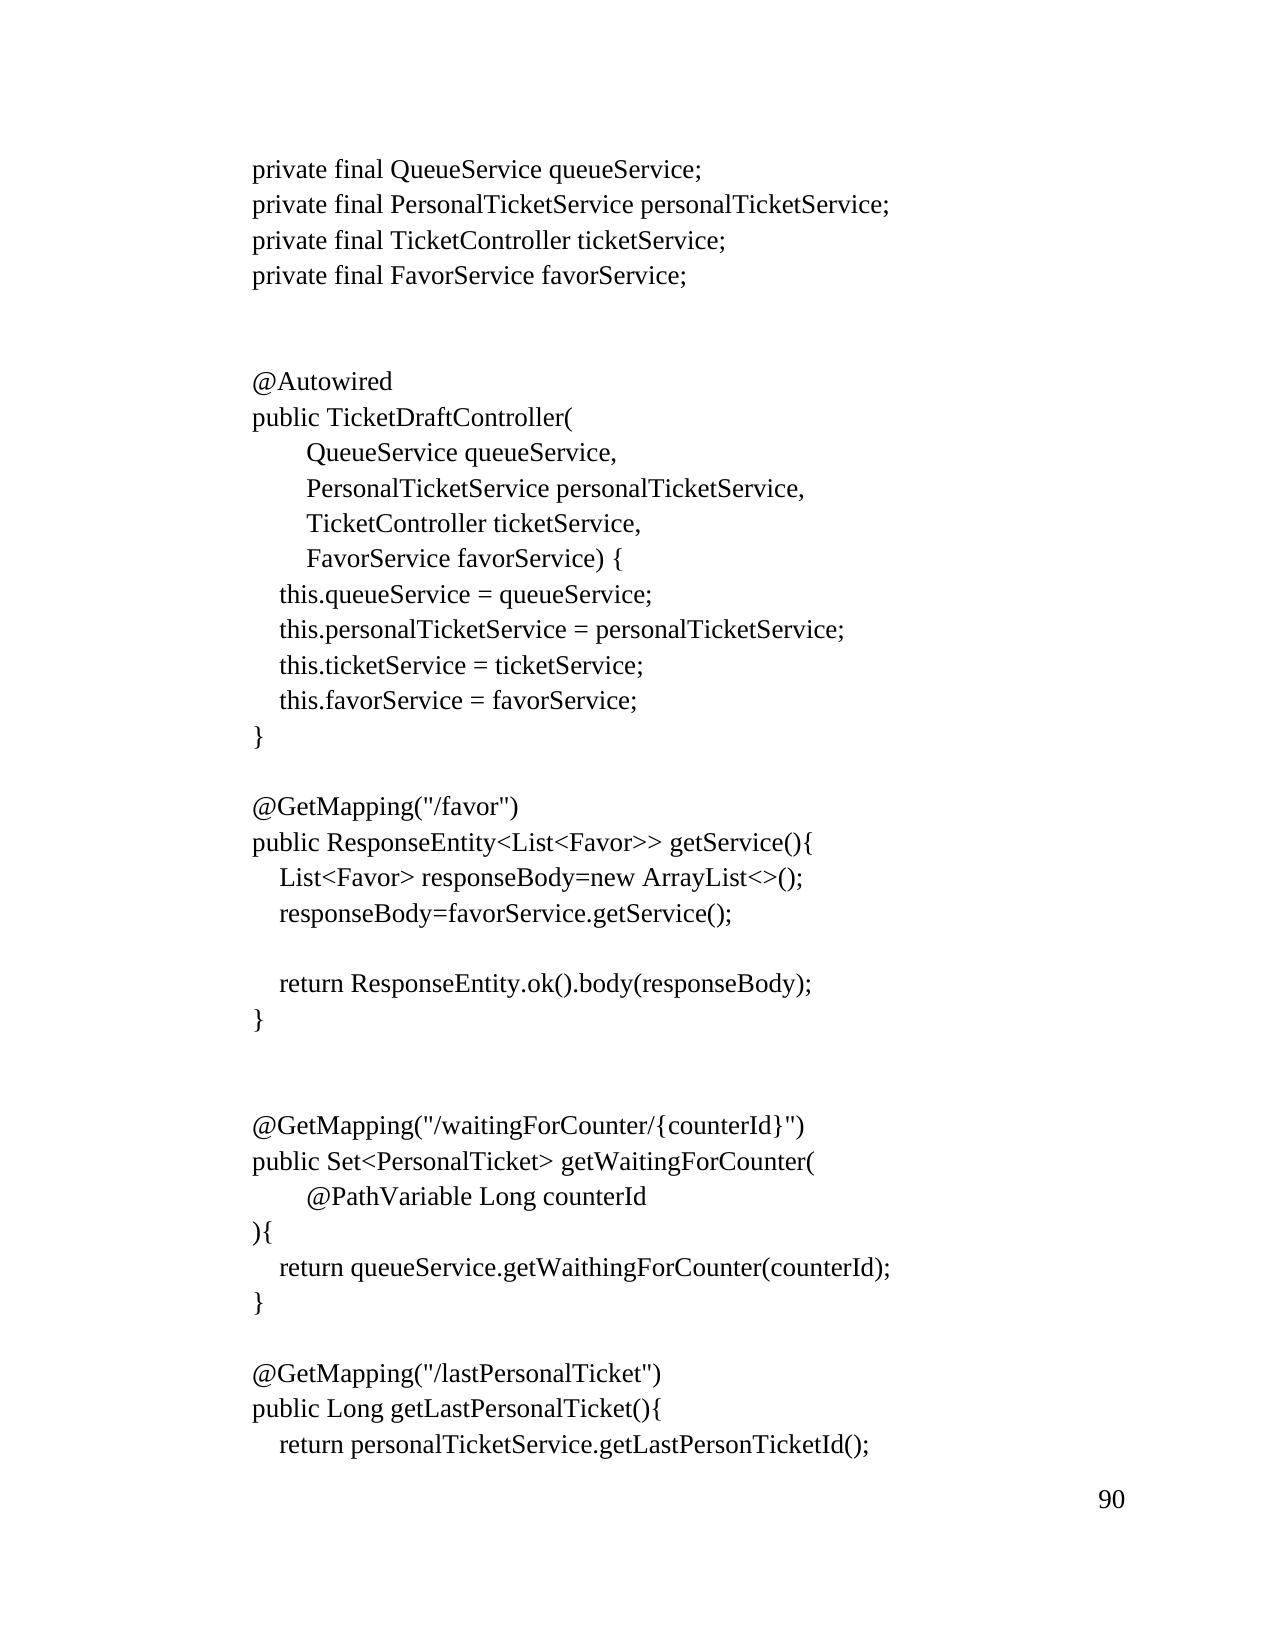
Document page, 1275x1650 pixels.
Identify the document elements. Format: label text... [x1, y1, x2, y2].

list FavorService favorService) { [225, 539, 1125, 575]
list @GetMapping("/waitingForCounter/{counterId}") [225, 1106, 1125, 1142]
list public Set<PersonalTicket> getWaitingForCounter( [225, 1142, 1125, 1177]
list @GetMapping("/favor") [225, 787, 1125, 823]
list private final PersonalTicketService personalTicketService; [225, 185, 1125, 221]
list @GetMapping("/lastPersonalTicket") [225, 1354, 1125, 1389]
list QueueService queueService, [225, 433, 1125, 469]
list this.queueService = queueService; [225, 575, 1125, 610]
list TicketController ticketService, [225, 504, 1125, 539]
list return queueService.getWaithingForCounter(counterId); [225, 1248, 1125, 1283]
list this.favorService = favorService; [225, 681, 1125, 717]
list } [225, 1000, 1125, 1035]
list public TicketDraftController( [225, 398, 1125, 433]
list } [225, 717, 1125, 752]
list responseBody=favorService.getService(); [225, 894, 1125, 929]
list this.personalTicketService = personalTicketService; [225, 610, 1125, 646]
list @Autowired [225, 362, 1125, 398]
list return personalTicketService.getLastPersonTicketId(); [225, 1425, 1125, 1460]
list @PathVariable Long counterId [225, 1177, 1125, 1212]
list public Long getLastPersonalTicket(){ [225, 1389, 1125, 1425]
list List<Favor> responseBody=new ArrayList<>(); [225, 858, 1125, 894]
list return ResponseEntity.ok().body(responseBody); [225, 964, 1125, 1000]
list public ResponseEntity<List<Favor>> getService(){ [225, 823, 1125, 858]
list this.ticketService = ticketService; [225, 646, 1125, 681]
list PersonalTicketService personalTicketService, [225, 469, 1125, 504]
list private final FavorService favorService; [225, 256, 1125, 292]
list ){ [225, 1212, 1125, 1248]
list } [225, 1283, 1125, 1319]
list private final QueueService queueService; [225, 150, 1125, 185]
list private final TicketController ticketService; [225, 221, 1125, 256]
